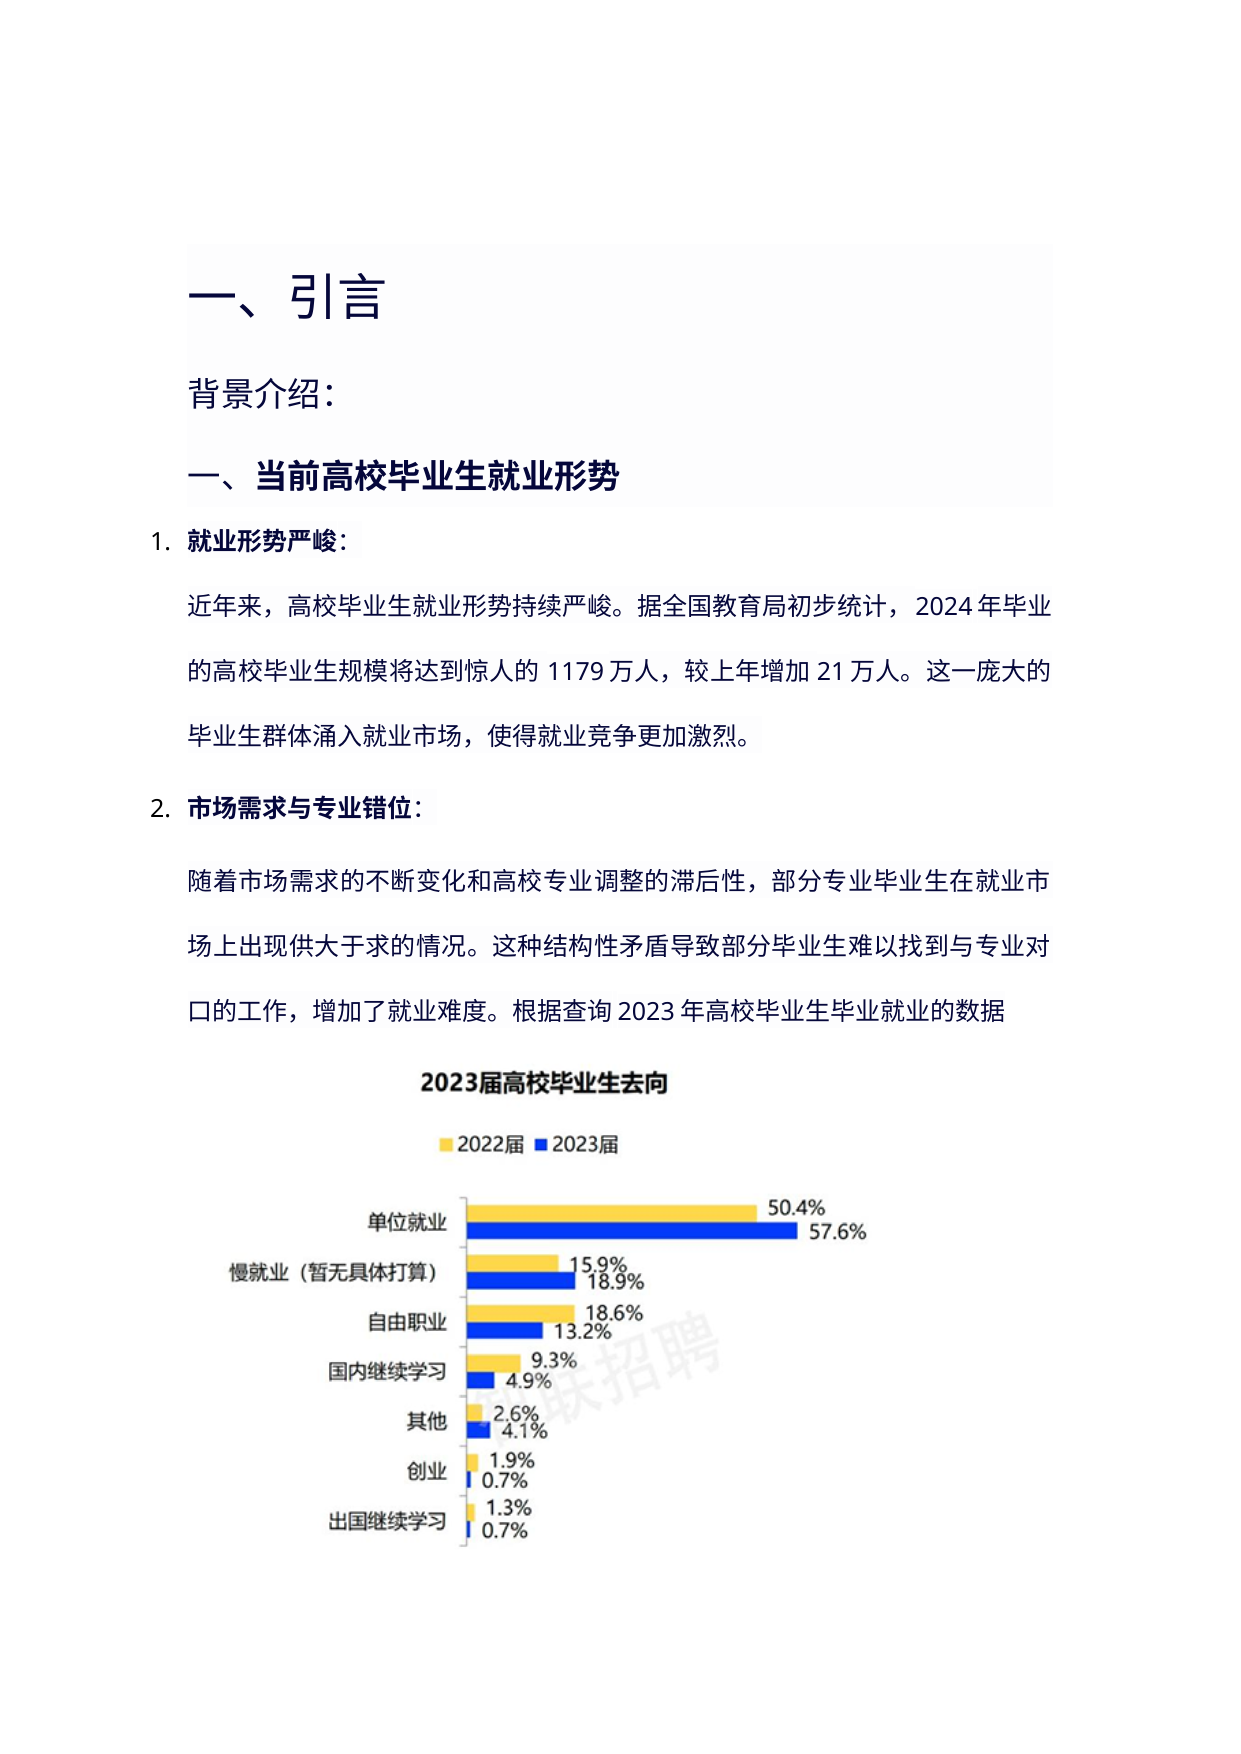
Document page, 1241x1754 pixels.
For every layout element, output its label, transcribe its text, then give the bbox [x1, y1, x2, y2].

list 就业形势严峻： [150, 507, 1053, 572]
text 一、引言 [187, 244, 1053, 342]
text 近年来，高校毕业生就业形势持续严峻。据全国教育局初步统计，2024年毕业的高校毕业生规模将达到惊人的1179万人，较上年增加21万人。这一庞大的毕业生群体涌入就业市场，使得就业竞争更加激烈。 [187, 572, 1053, 767]
text 随着市场需求的不断变化和高校专业调整的滞后性，部分专业毕业生在就业市场上出现供大于求的情况。这种结构性矛盾导致部分毕业生难以找到与专业对口的工作，增加了就业难度。根据查询2023年高校毕业生毕业就业的数据 [187, 847, 1053, 1042]
list 市场需求与专业错位： [150, 774, 1053, 839]
text 背景介绍： [187, 359, 1053, 424]
text 一、当前高校毕业生就业形势 [187, 442, 1053, 507]
picture [187, 1049, 1007, 1555]
